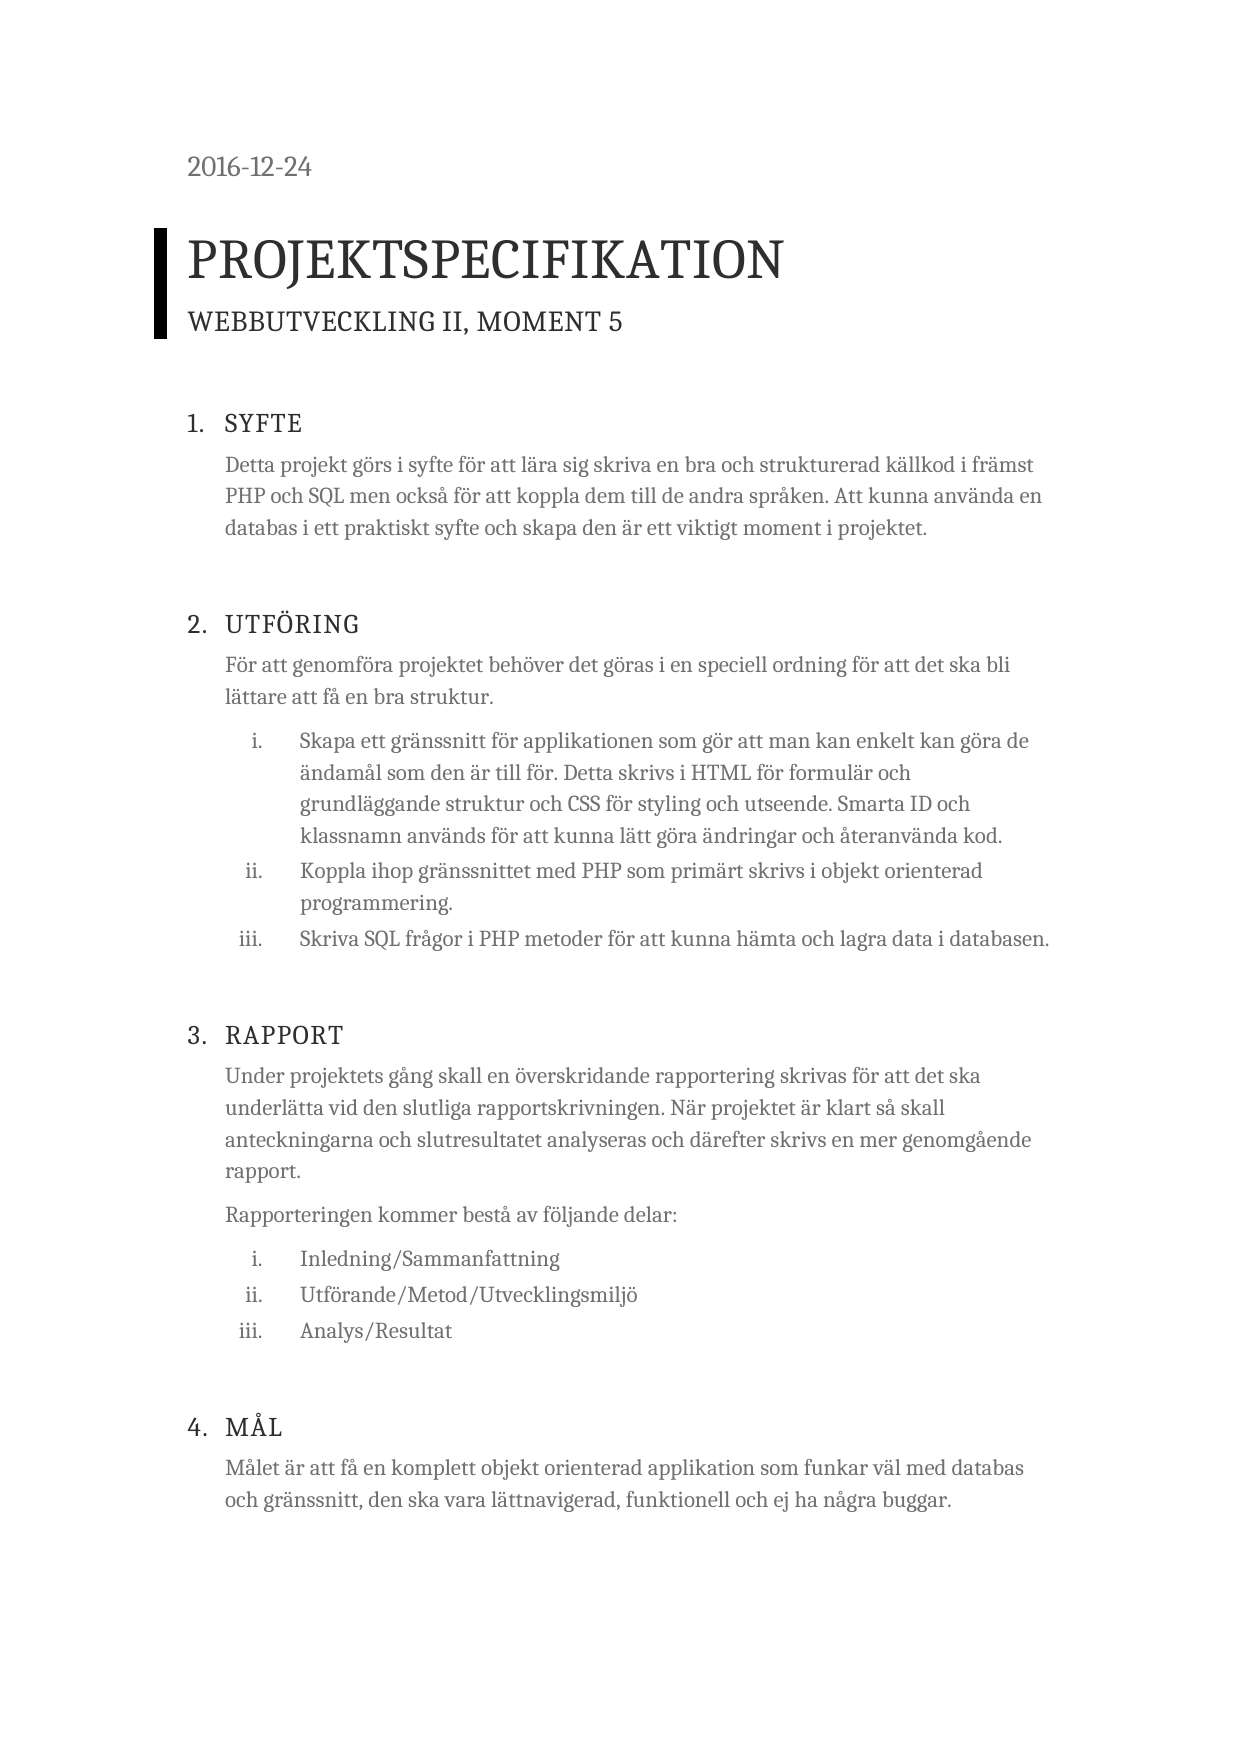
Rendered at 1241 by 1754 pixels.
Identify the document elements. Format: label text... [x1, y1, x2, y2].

subtitle Skriva SQL frågor i PHP metoder för att kunna hämta och lagra data i databasen. [262, 926, 1053, 952]
subtitle Mål [187, 1412, 1053, 1443]
text Rapporteringen kommer bestå av följande delar: [187, 1202, 1053, 1228]
text Målet är att få en komplett objekt orienterad applikation som funkar väl med databas och gränssnitt, den ska vara lättnavigerad, funktionell och ej ha några buggar. [225, 1455, 1053, 1513]
subtitle Utförande/Metod/Utvecklingsmiljö [262, 1282, 1053, 1308]
text 2016-12-24 [187, 150, 1053, 183]
subtitle Koppla ihop gränssnittet med PHP som primärt skrivs i objekt orienterad programmering. [262, 858, 1053, 916]
subtitle Utföring [187, 609, 1053, 640]
subtitle Rapport [187, 1020, 1053, 1051]
subtitle Skapa ett gränssnitt för applikationen som gör att man kan enkelt kan göra de ändamål som den är till för. Detta skrivs i HTML för formulär och grundläggande struktur och CSS för styling och utseende. Smarta ID och klassnamn används för att kunna lätt göra ändringar och återanvända kod. [262, 728, 1053, 849]
text Under projektets gång skall en överskridande rapportering skrivas för att det ska underlätta vid den slutliga rapportskrivningen. När projektet är klart så skall anteckningarna och slutresultatet analyseras och därefter skrivs en mer genomgående rapport. [225, 1063, 1053, 1184]
text Detta projekt görs i syfte för att lära sig skriva en bra och strukturerad källkod i främst PHP och SQL men också för att koppla dem till de andra språken. Att kunna använda en databas i ett praktiskt syfte och skapa den är ett viktigt moment i projektet. [225, 452, 1053, 541]
text För att genomföra projektet behöver det göras i en speciell ordning för att det ska bli lättare att få en bra struktur. [225, 652, 1053, 710]
title WEBBUTVECKLING II, MOMENT 5 [167, 305, 1053, 339]
subtitle Analys/Resultat [262, 1317, 1053, 1344]
subtitle Inledning/Sammanfattning [262, 1246, 1053, 1272]
subtitle Syfte [187, 408, 1053, 439]
title PROJEKTSPECIFIKATION [167, 228, 1053, 292]
